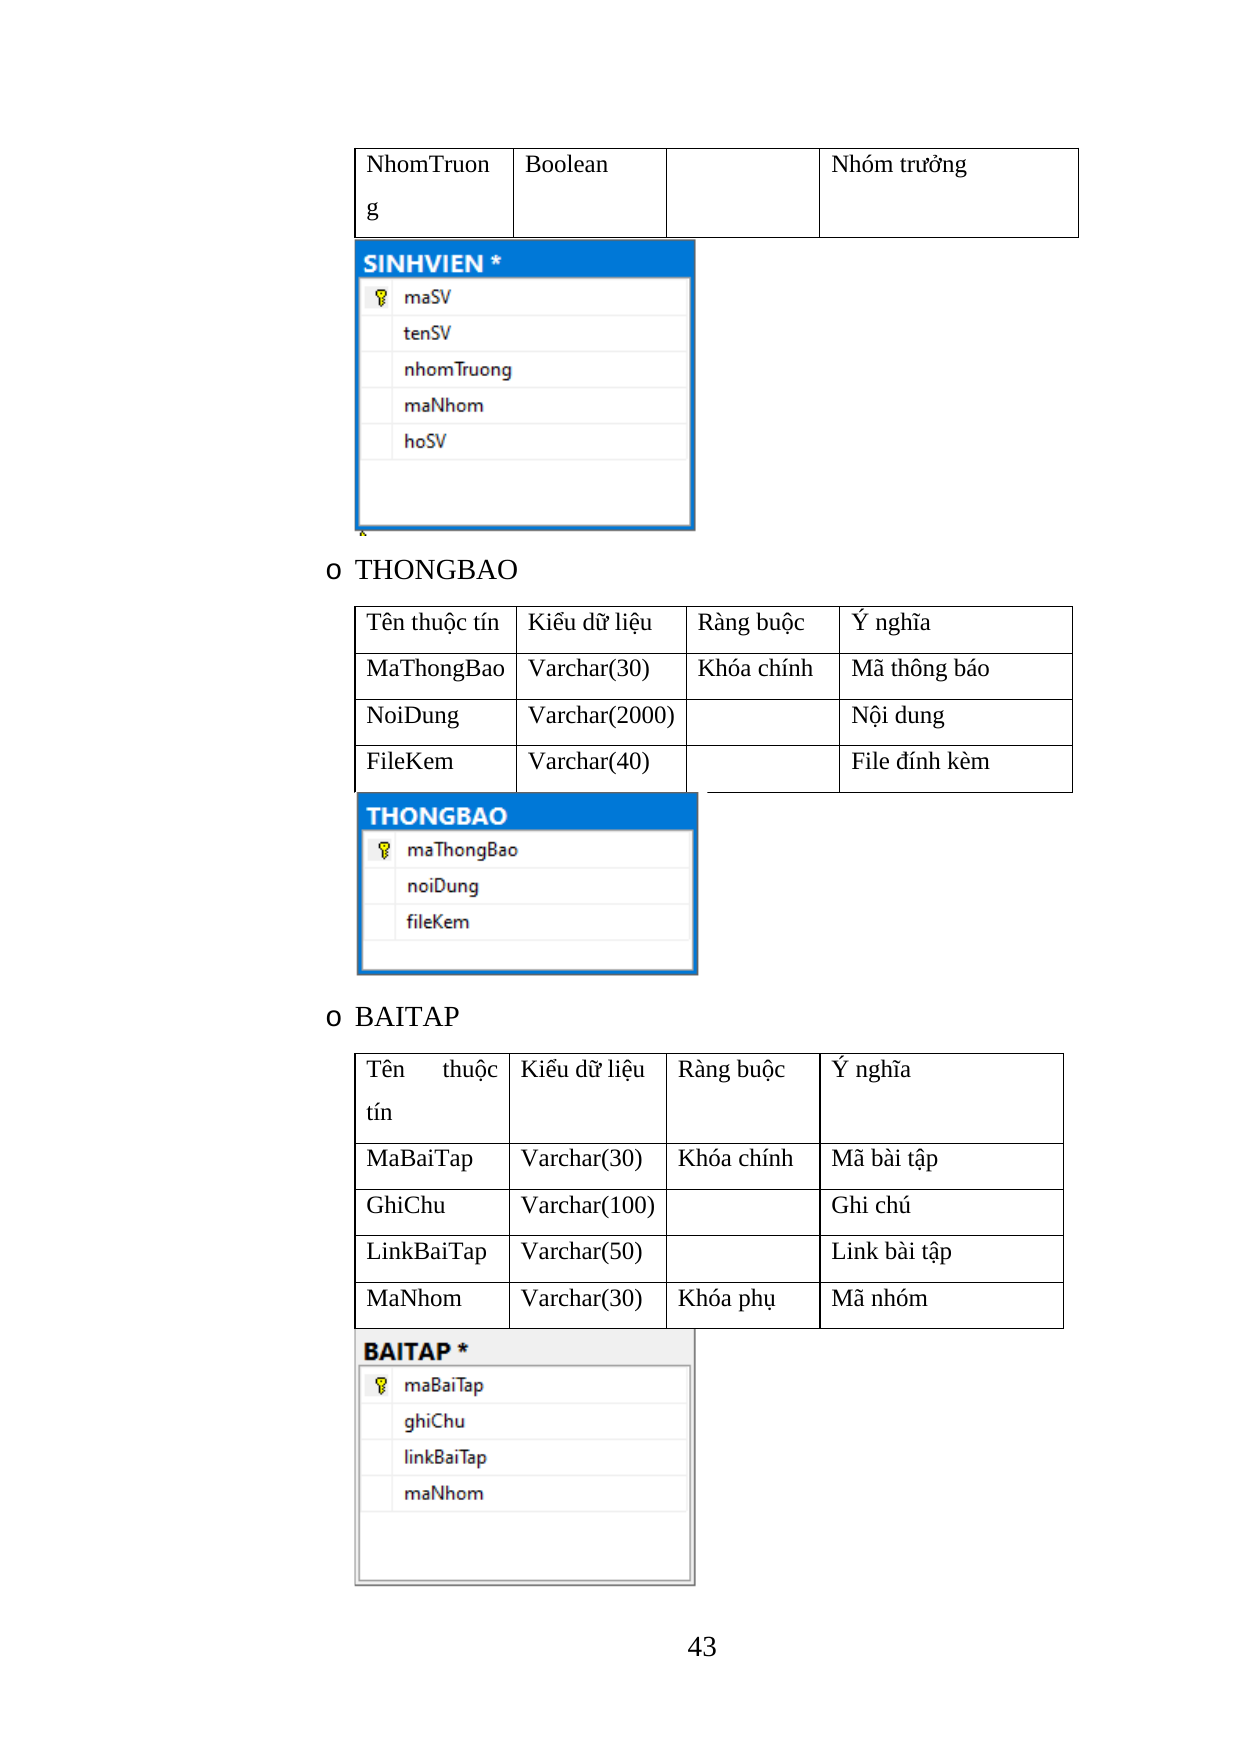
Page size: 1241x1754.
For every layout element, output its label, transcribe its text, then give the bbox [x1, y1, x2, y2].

table_cell Nhóm trưởng [820, 149, 1078, 237]
list THONGBAO [325, 552, 1122, 588]
picture [354, 238, 699, 536]
table_cell LinkBaiTap [356, 1236, 509, 1282]
table_cell MaThongBao [356, 654, 516, 699]
table_cell Varchar(50) [510, 1236, 666, 1282]
table_cell [687, 746, 839, 792]
table_header Ý nghĩa [821, 1054, 1063, 1142]
table_cell GhiChu [356, 1190, 509, 1235]
table_header Tên thuộc tín [356, 1054, 509, 1142]
table_cell Khóa phụ [667, 1283, 819, 1328]
table_cell [667, 1236, 819, 1282]
table_header Ý nghĩa [840, 607, 1072, 652]
table_cell Varchar(30) [510, 1144, 666, 1189]
table_cell [667, 149, 819, 237]
table_cell File đính kèm [840, 746, 1072, 792]
table_cell Ghi chú [821, 1190, 1063, 1235]
table_cell Mã nhóm [821, 1283, 1063, 1328]
table_cell Khóa chính [667, 1144, 819, 1189]
table_cell Varchar(2000) [517, 700, 686, 745]
table_cell NoiDung [356, 700, 516, 745]
table_cell Varchar(30) [517, 654, 686, 699]
table_cell Khóa chính [687, 654, 839, 699]
table_cell Link bài tập [821, 1236, 1063, 1282]
table_cell Boolean [514, 149, 666, 237]
table_cell Varchar(40) [517, 746, 686, 792]
table_cell NhomTruong [356, 149, 513, 237]
table_header Kiểu dữ liệu [517, 607, 686, 652]
table_header Ràng buộc [667, 1054, 819, 1142]
table_cell MaBaiTap [356, 1144, 509, 1189]
table_cell [687, 700, 839, 745]
table_cell Nội dung [840, 700, 1072, 745]
table_cell Varchar(30) [510, 1283, 666, 1328]
picture [354, 792, 708, 982]
table_cell MaNhom [356, 1283, 509, 1328]
table_header Kiểu dữ liệu [510, 1054, 666, 1142]
table_cell Mã thông báo [840, 654, 1072, 699]
table_cell Mã bài tập [821, 1144, 1063, 1189]
table_cell [667, 1190, 819, 1235]
table_header Tên thuộc tín [356, 607, 516, 652]
table_header Ràng buộc [687, 607, 839, 652]
table_cell Varchar(100) [510, 1190, 666, 1235]
picture [354, 1329, 710, 1602]
list BAITAP [325, 999, 1122, 1035]
table_cell FileKem [356, 746, 516, 792]
